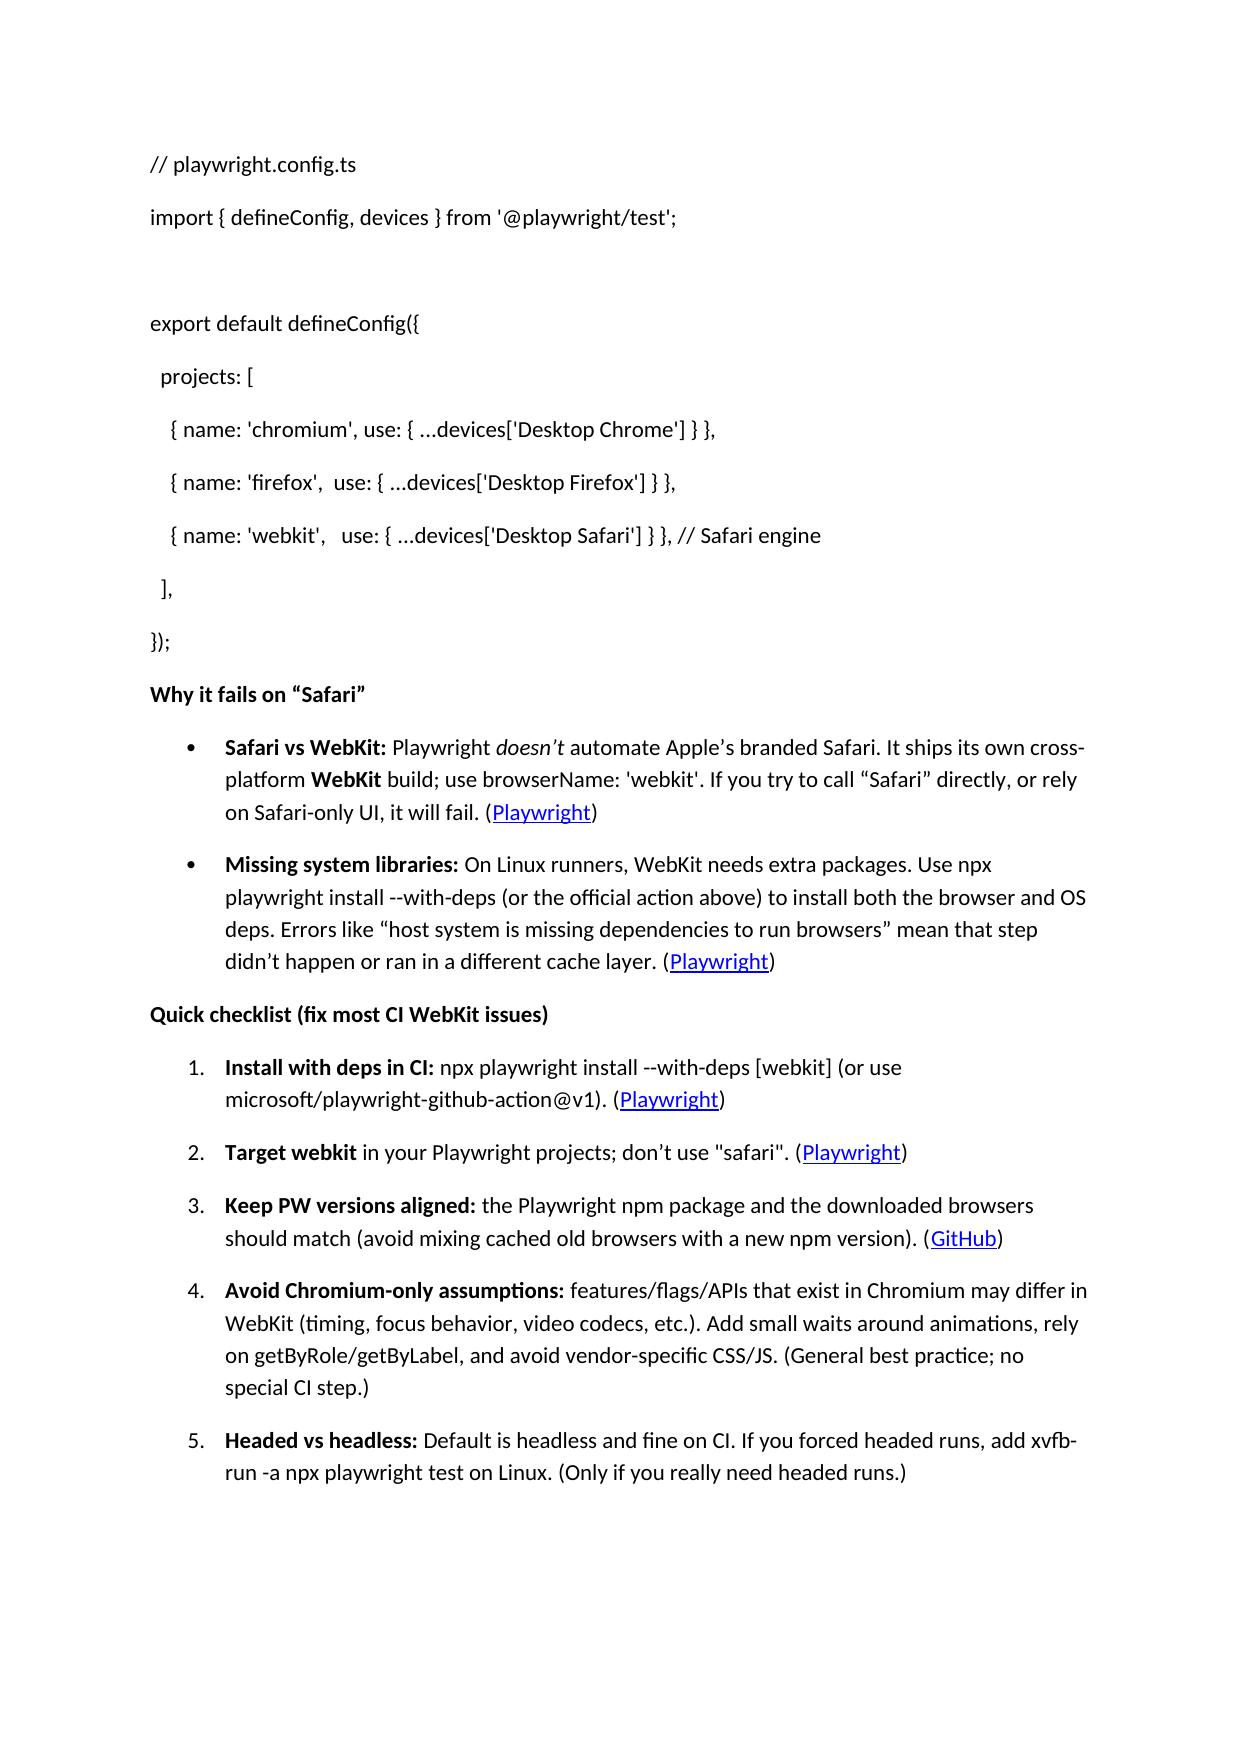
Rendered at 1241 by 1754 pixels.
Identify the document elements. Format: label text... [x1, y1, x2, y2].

text { name: 'webkit', use: { ...devices['Desktop Safari'] } }, // Safari engine [150, 521, 1090, 549]
text Why it fails on “Safari” [150, 680, 1090, 708]
list Safari vs WebKit: Playwright doesn’t automate Apple’s branded Safari. It ships its own cross-platform WebKit build; use browserName: 'webkit'. If you try to call “Safari” directly, or rely on Safari-only UI, it will fail. (Playwright) [187, 733, 1090, 826]
list Keep PW versions aligned: the Playwright npm package and the downloaded browsers should match (avoid mixing cached old browsers with a new npm version). (GitHub) [187, 1191, 1090, 1252]
list Avoid Chromium-only assumptions: features/flags/APIs that exist in Chromium may differ in WebKit (timing, focus behavior, video codecs, etc.). Add small waits around animations, rely on getByRole/getByLabel, and avoid vendor-specific CSS/JS. (General best practice; no special CI step.) [187, 1277, 1090, 1401]
text { name: 'firefox', use: { ...devices['Desktop Firefox'] } }, [150, 468, 1090, 496]
text }); [150, 627, 1090, 655]
text ], [150, 574, 1090, 602]
list Missing system libraries: On Linux runners, WebKit needs extra packages. Use npx playwright install --with-deps (or the official action above) to install both the browser and OS deps. Errors like “host system is missing dependencies to run browsers” mean that step didn’t happen or ran in a different cache layer. (Playwright) [187, 851, 1090, 975]
text import { defineConfig, devices } from '@playwright/test'; [150, 203, 1090, 231]
text // playwright.config.ts [150, 150, 1090, 178]
text { name: 'chromium', use: { ...devices['Desktop Chrome'] } }, [150, 415, 1090, 443]
list Headed vs headless: Default is headless and fine on CI. If you forced headed runs, add xvfb-run -a npx playwright test on Linux. (Only if you really need headed runs.) [187, 1426, 1090, 1486]
list Install with deps in CI: npx playwright install --with-deps [webkit] (or use microsoft/playwright-github-action@v1). (Playwright) [187, 1053, 1090, 1113]
text export default defineConfig({ [150, 309, 1090, 337]
list Target webkit in your Playwright projects; don’t use "safari". (Playwright) [187, 1138, 1090, 1166]
text Quick checklist (fix most CI WebKit issues) [150, 1000, 1090, 1028]
text projects: [ [150, 362, 1090, 390]
